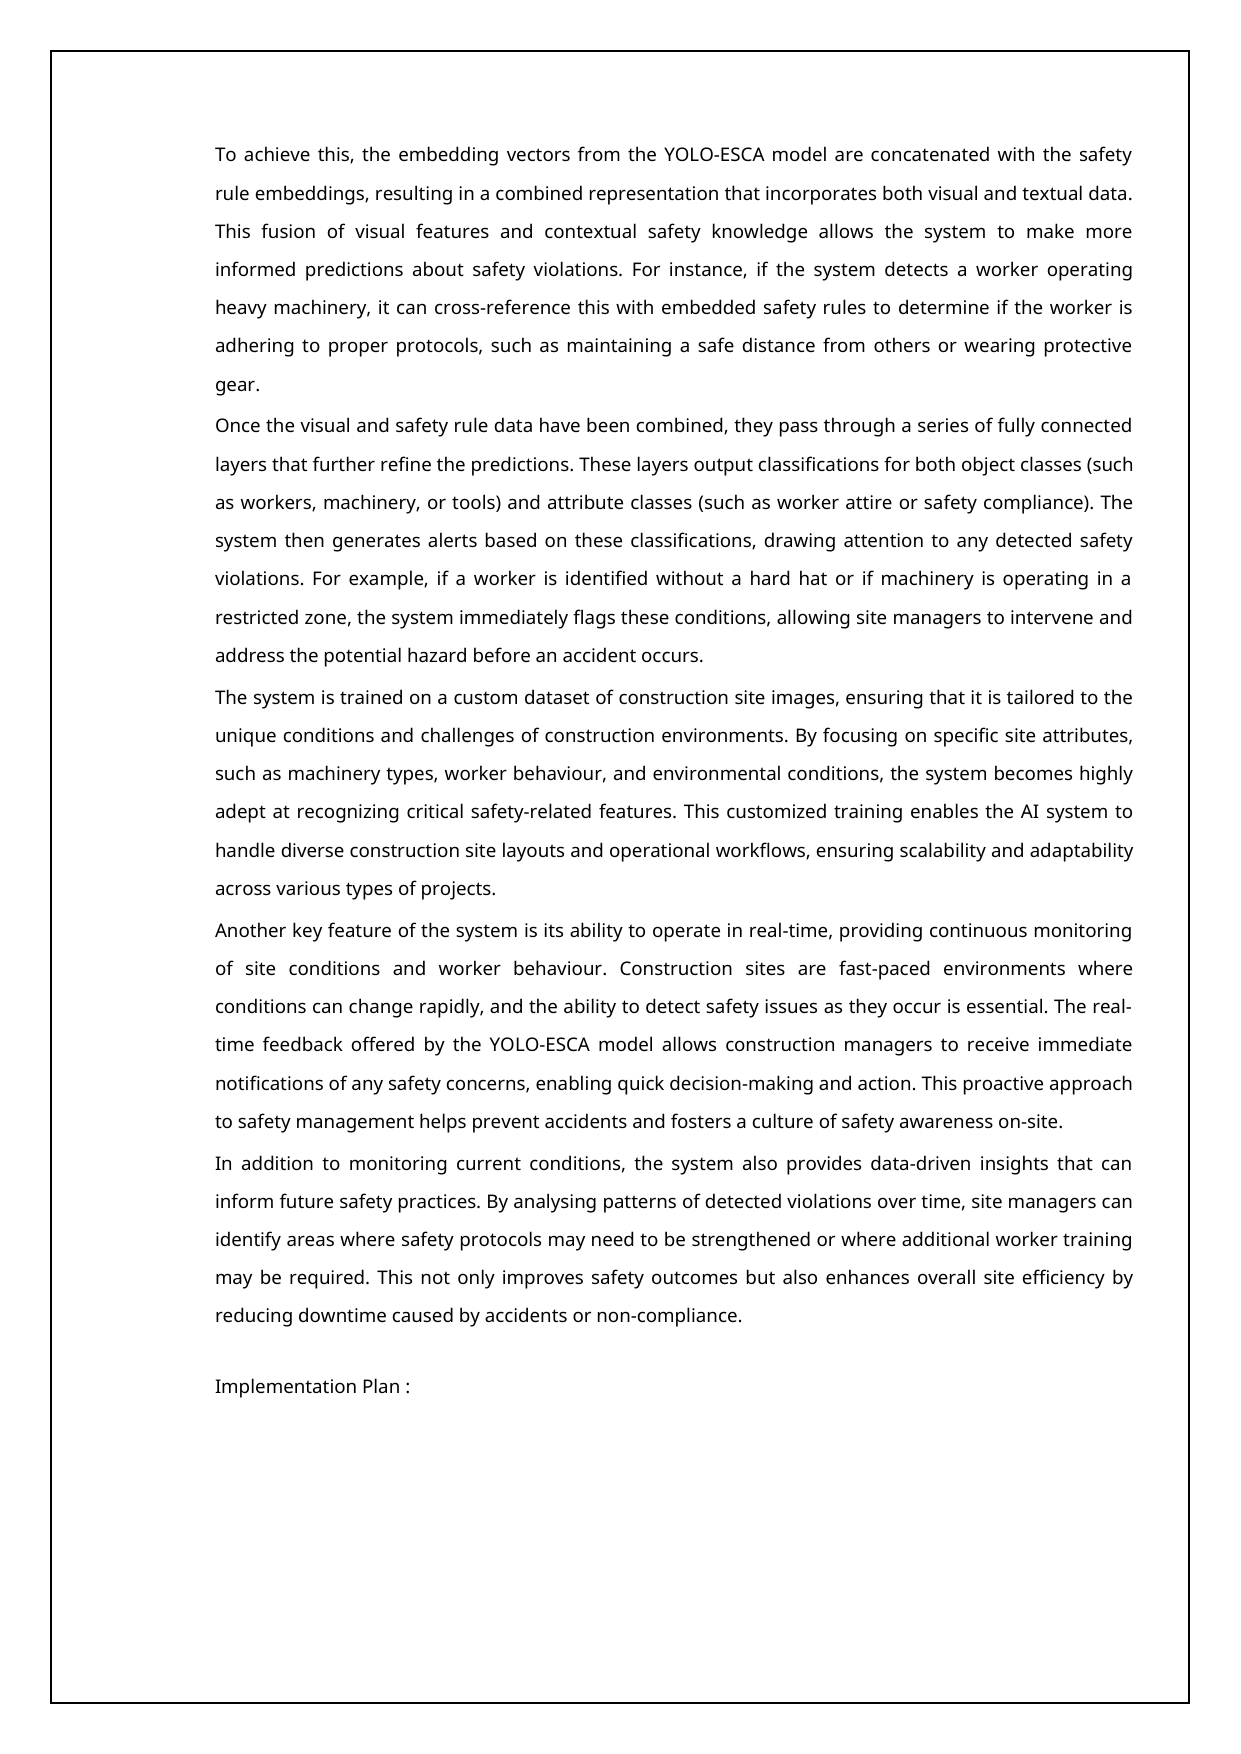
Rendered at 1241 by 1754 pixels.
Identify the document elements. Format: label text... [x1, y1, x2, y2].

text Another key feature of the system is its ability to operate in real-time, providing continuous monitoring of site conditions and worker behaviour. Construction sites are fast-paced environments where conditions can change rapidly, and the ability to detect safety issues as they occur is essential. The real-time feedback offered by the YOLO-ESCA model allows construction managers to receive immediate notifications of any safety concerns, enabling quick decision-making and action. This proactive approach to safety management helps prevent accidents and fosters a culture of safety awareness on-site. [215, 917, 1134, 1133]
text To achieve this, the embedding vectors from the YOLO-ESCA model are concatenated with the safety rule embeddings, resulting in a combined representation that incorporates both visual and textual data. This fusion of visual features and contextual safety knowledge allows the system to make more informed predictions about safety violations. For instance, if the system detects a worker operating heavy machinery, it can cross-reference this with embedded safety rules to determine if the worker is adhering to proper protocols, such as maintaining a safe distance from others or wearing protective gear. [215, 142, 1134, 397]
text Once the visual and safety rule data have been combined, they pass through a series of fully connected layers that further refine the predictions. These layers output classifications for both object classes (such as workers, machinery, or tools) and attribute classes (such as worker attire or safety compliance). The system then generates alerts based on these classifications, drawing attention to any detected safety violations. For example, if a worker is identified without a hard hat or if machinery is operating in a restricted zone, the system immediately flags these conditions, allowing site managers to intervene and address the potential hazard before an accident occurs. [215, 413, 1134, 668]
text The system is trained on a custom dataset of construction site images, ensuring that it is tailored to the unique conditions and challenges of construction environments. By focusing on specific site attributes, such as machinery types, worker behaviour, and environmental conditions, the system becomes highly adept at recognizing critical safety-related features. This customized training enables the AI system to handle diverse construction site layouts and operational workflows, ensuring scalability and adaptability across various types of projects. [215, 684, 1134, 901]
text Implementation Plan : [215, 1373, 1134, 1399]
text In addition to monitoring current conditions, the system also provides data-driven insights that can inform future safety practices. By analysing patterns of detected violations over time, site managers can identify areas where safety protocols may need to be strengthened or where additional worker training may be required. This not only improves safety outcomes but also enhances overall site efficiency by reducing downtime caused by accidents or non-compliance. [215, 1150, 1134, 1328]
